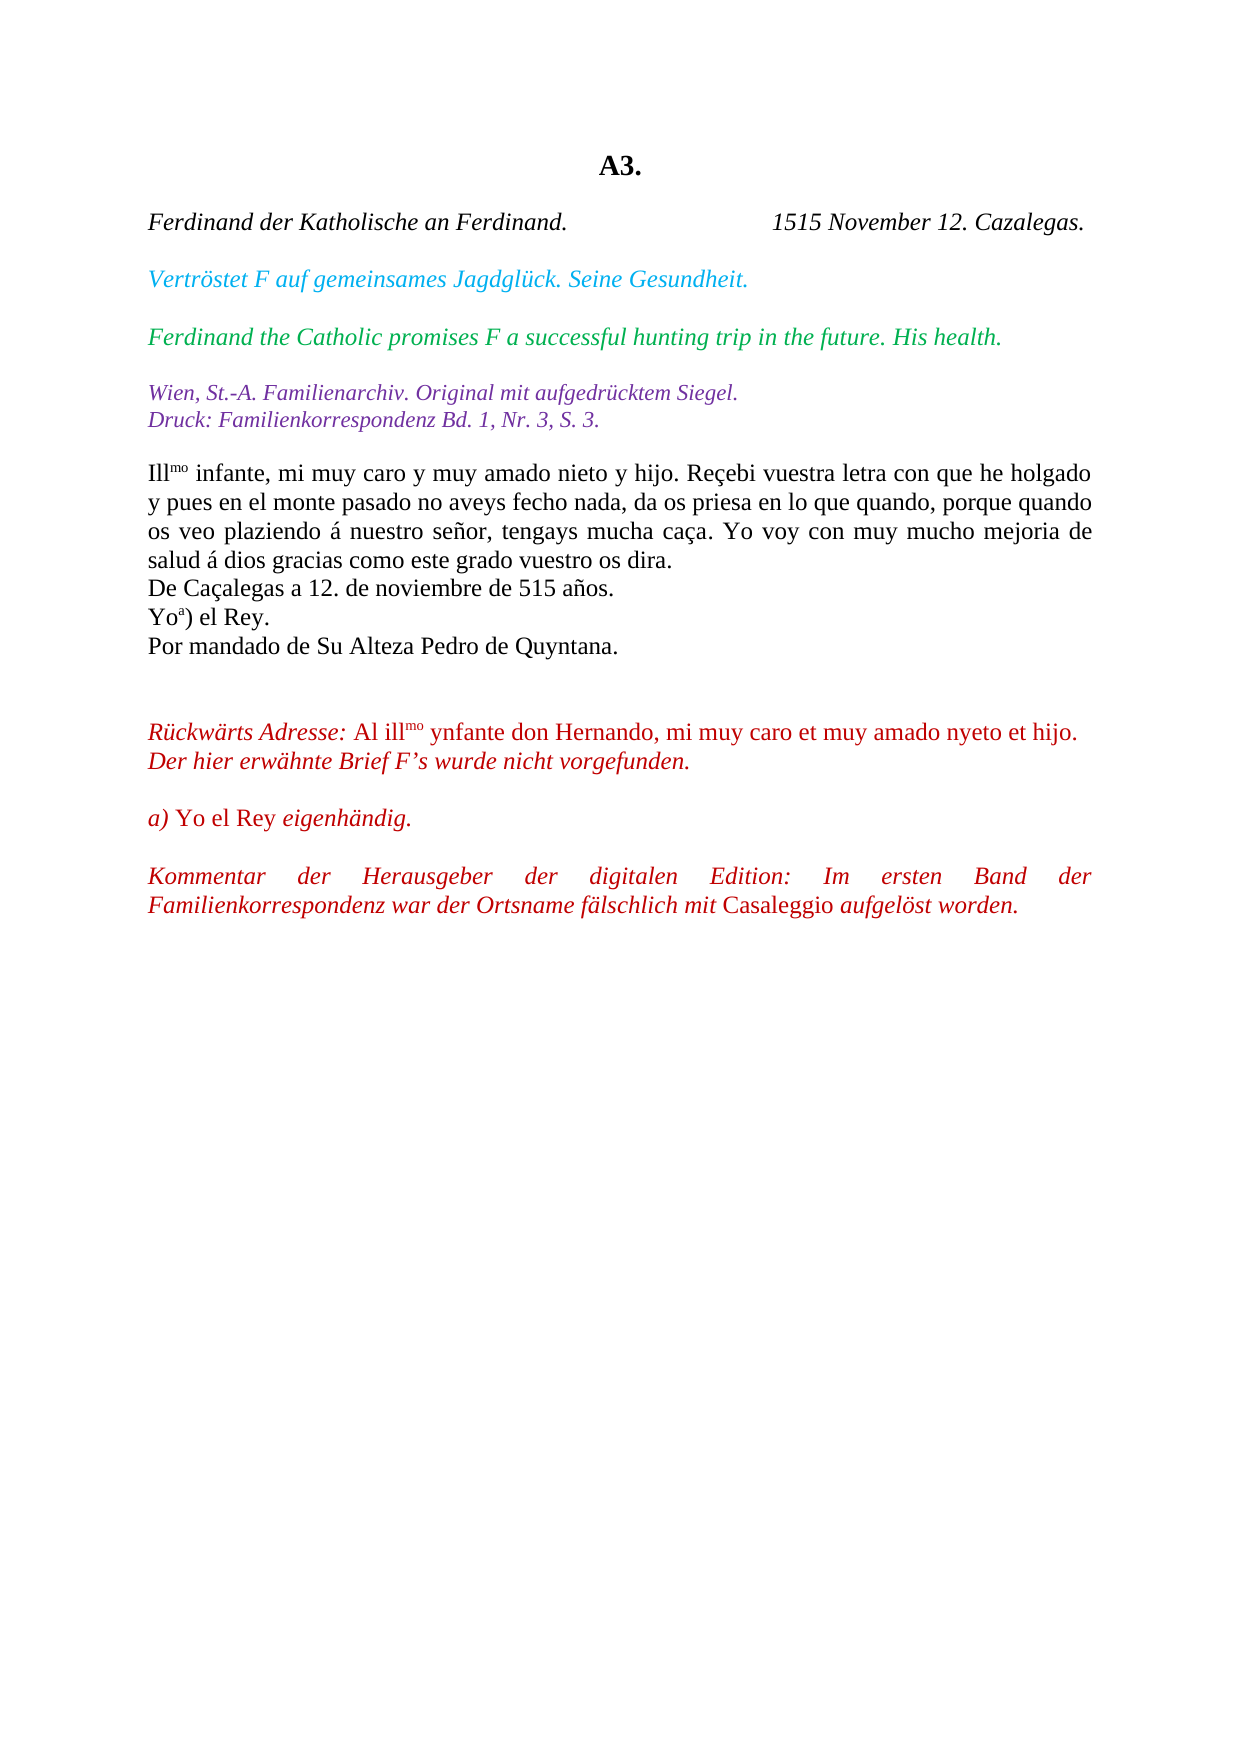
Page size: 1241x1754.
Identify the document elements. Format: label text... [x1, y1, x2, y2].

table_header 1515 November 12. Cazalegas. [616, 207, 1096, 236]
text a) Yo el Rey eigenhändig. [148, 803, 1093, 832]
text Wien, St.-A. Familienarchiv. Original mit aufgedrücktem Siegel. [148, 379, 1093, 406]
text Vertröstet F auf gemeinsames Jagdglück. Seine Gesundheit. [148, 264, 1093, 293]
text Der hier erwähnte Brief F’s wurde nicht vorgefunden. [148, 746, 1093, 775]
text Druck: Familienkorrespondenz Bd. 1, Nr. 3, S. 3. [148, 406, 1093, 432]
text De Caçalegas a 12. de noviembre de 515 años. [148, 573, 1093, 602]
table_header Ferdinand der Katholische an Ferdinand. [136, 207, 616, 236]
text Illmo infante, mi muy caro y muy amado nieto y hijo. Reçebi vuestra letra con que he holgado y pues en el monte pasado no aveys fecho nada, da os priesa en lo que quando, porque quando os veo plaziendo á nuestro señor, tengays mucha caça. Yo voy con muy mucho mejoria de salud á dios gracias como este grado vuestro os dira. [148, 458, 1093, 573]
text A3. [148, 148, 1093, 181]
text Rückwärts Adresse: Al illmo ynfante don Hernando, mi muy caro et muy amado nyeto et hijo. [148, 717, 1093, 746]
text Ferdinand the Catholic promises F a successful hunting trip in the future. His health. [148, 322, 1093, 351]
text Por mandado de Su Alteza Pedro de Quyntana. [148, 631, 1093, 660]
text Kommentar der Herausgeber der digitalen Edition: Im ersten Band der Familienkorrespondenz war der Ortsname fälschlich mit Casaleggio aufgelöst worden. [148, 861, 1093, 918]
text Yoa) el Rey. [148, 602, 1093, 631]
